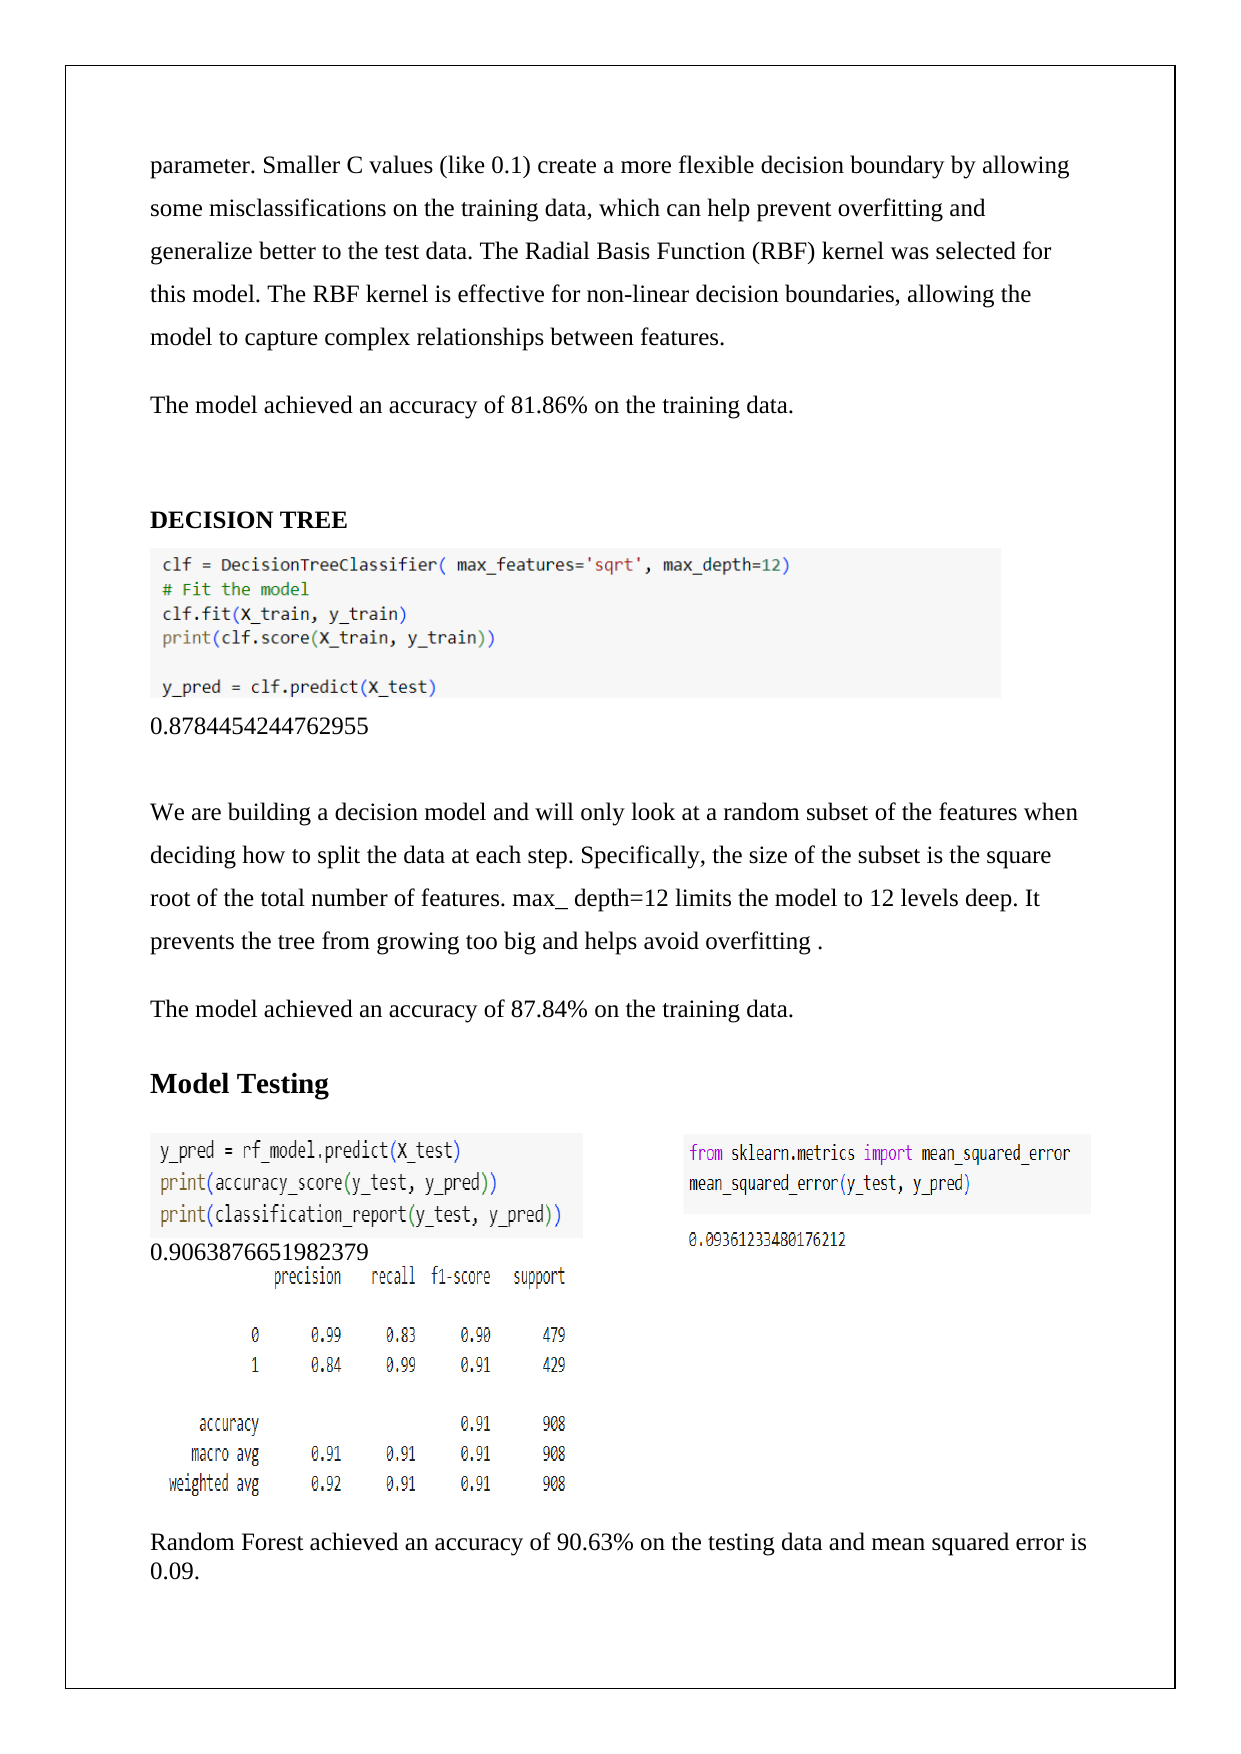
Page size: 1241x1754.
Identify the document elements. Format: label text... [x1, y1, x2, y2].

text The model achieved an accuracy of 81.86% on the training data. [150, 391, 1090, 419]
text Model Testing [150, 1066, 1090, 1100]
text 0.8784454244762955 [150, 711, 1090, 739]
text 0.9063876651982379 [150, 1237, 1090, 1266]
picture [150, 548, 1002, 698]
picture [150, 1266, 586, 1499]
picture [150, 1133, 583, 1238]
text Random Forest achieved an accuracy of 90.63% on the testing data and mean squared error is 0.09. [150, 1527, 1090, 1585]
text We are building a decision model and will only look at a random subset of the features when deciding how to split the data at each step. Specifically, the size of the subset is the square root of the total number of features. max_ depth=12 limits the model to 12 levels deep. It prevents the tree from growing too big and helps avoid overfitting . [150, 797, 1090, 955]
text The model achieved an accuracy of 87.84% on the training data. [150, 994, 1090, 1023]
text DECISION TREE [150, 506, 1090, 534]
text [150, 150, 1090, 351]
